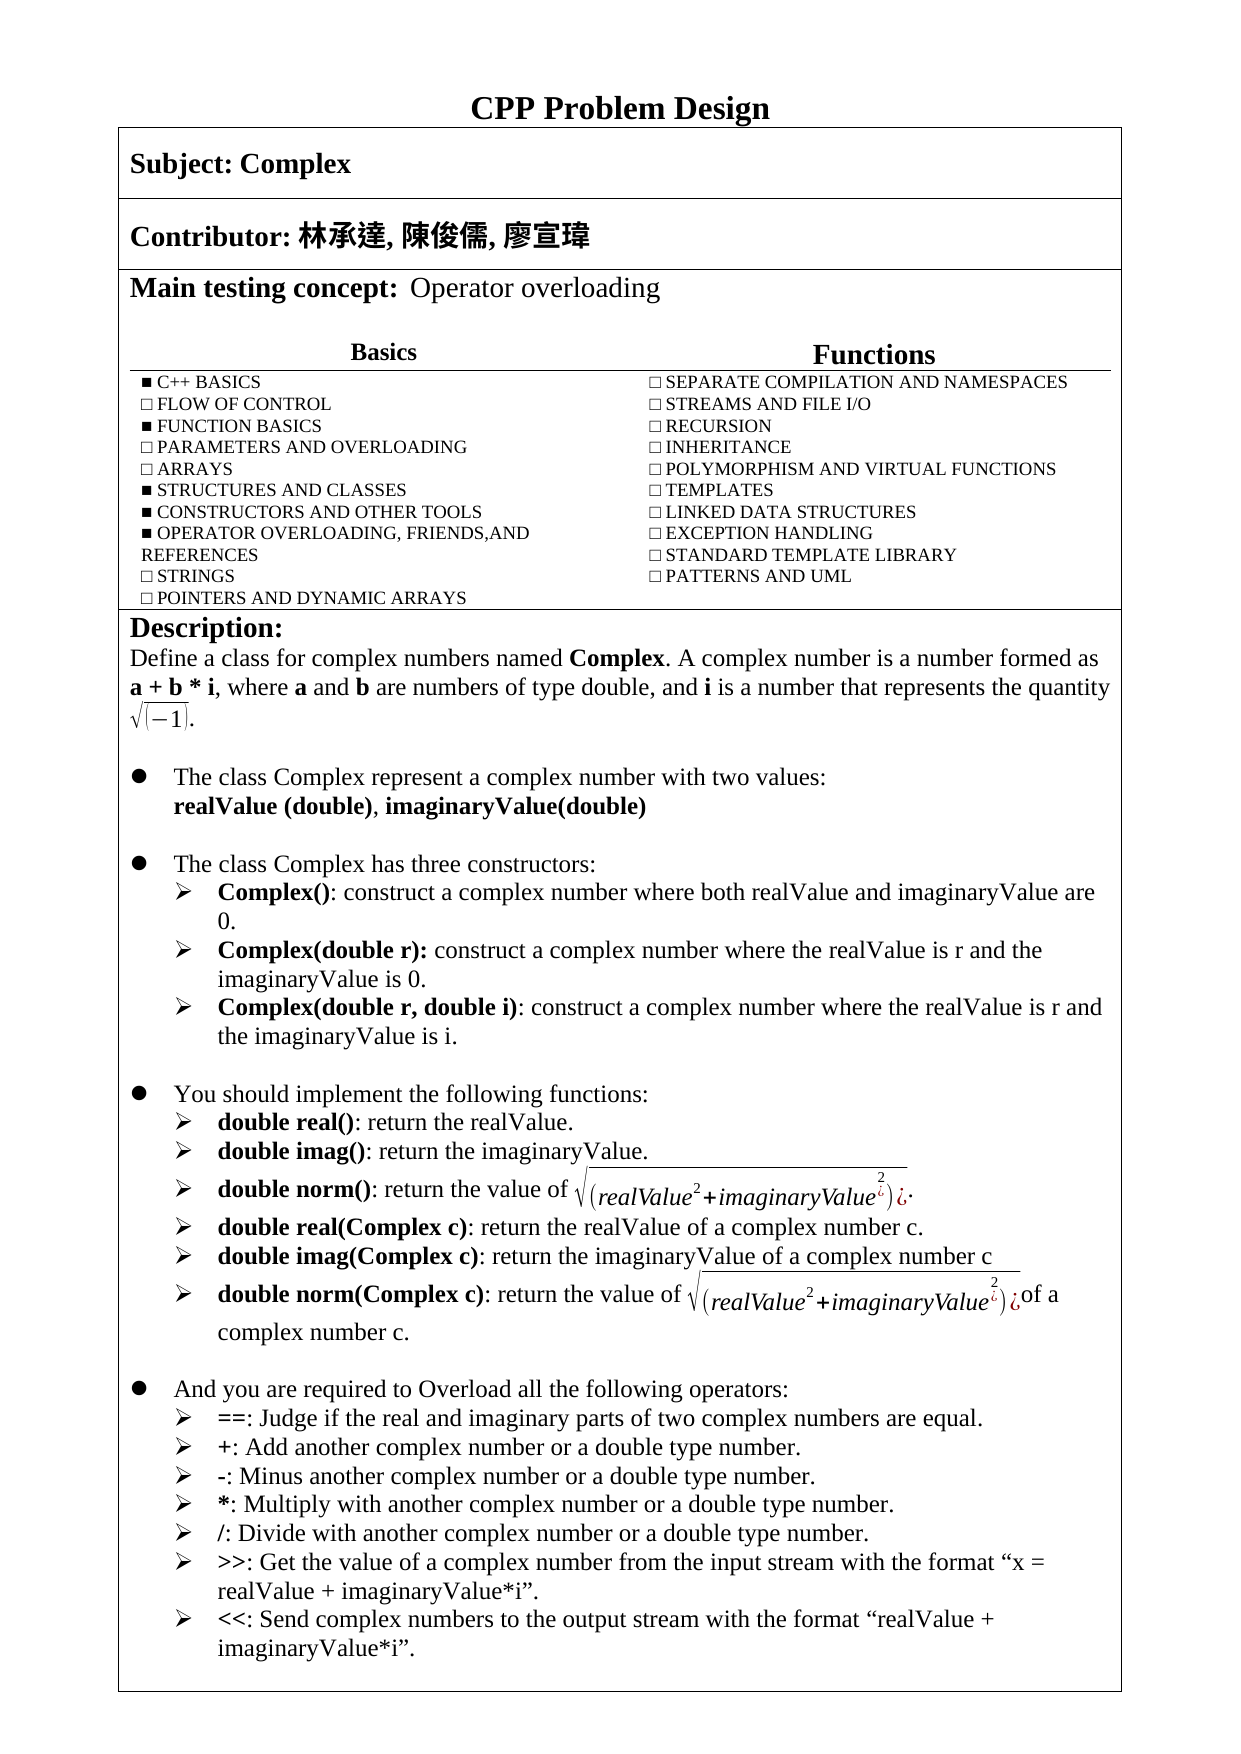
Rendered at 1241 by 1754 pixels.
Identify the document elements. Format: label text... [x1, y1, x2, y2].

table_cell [119, 610, 1121, 1691]
table_header Subject: Complex [119, 128, 1121, 198]
table_cell Main testing concept: Operator overloading [119, 270, 1121, 609]
text CPP Problem Design [118, 89, 1122, 127]
table_cell Contributor: 林承達, 陳俊儒, 廖宣瑋 [119, 199, 1121, 269]
